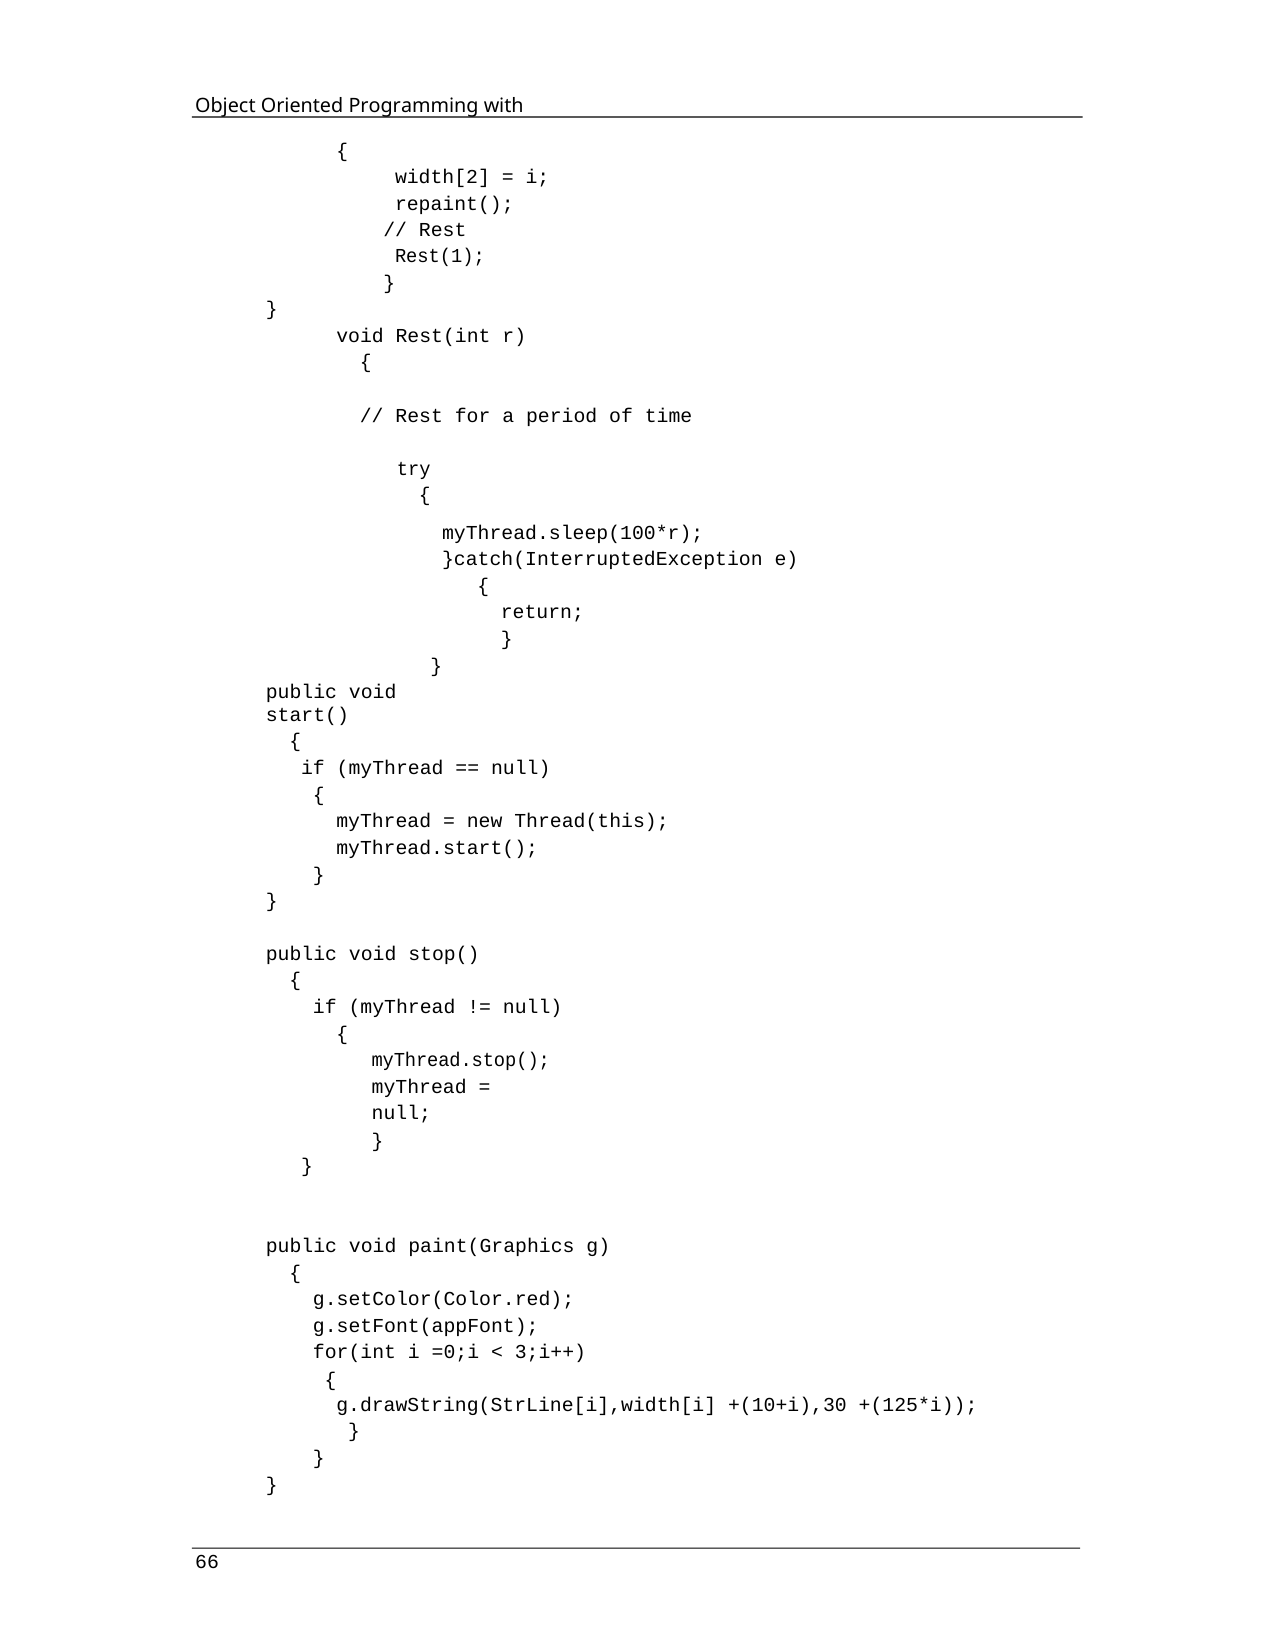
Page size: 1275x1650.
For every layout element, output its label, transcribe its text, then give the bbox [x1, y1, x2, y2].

text } [266, 1475, 1102, 1497]
text if (myThread != null) [313, 997, 1102, 1019]
text } [266, 891, 1102, 913]
text g.setColor(Color.red); g.setFont(appFont); for(int i =0;i < 3;i++) [313, 1289, 604, 1364]
text { [289, 970, 1102, 993]
text { [477, 576, 1102, 598]
text // Rest Rest(1); [383, 220, 548, 269]
text myThread.sleep(100*r); [442, 523, 1102, 545]
text } [301, 1156, 1102, 1178]
text } [313, 1448, 1102, 1470]
text myThread = new Thread(this); myThread.start(); [336, 811, 783, 860]
text } [383, 273, 1102, 295]
text } [430, 656, 489, 678]
text } [313, 864, 1102, 886]
text void Rest(int r) [336, 326, 1102, 348]
text { [336, 141, 1102, 163]
text return; [501, 602, 1102, 625]
text public void stop() [266, 944, 1102, 966]
text } [501, 629, 1102, 651]
text { [336, 1024, 1102, 1046]
text { [289, 731, 489, 754]
text { [359, 352, 1102, 375]
text { [289, 1263, 1102, 1285]
text public void paint(Graphics g) [266, 1236, 1102, 1258]
text }catch(InterruptedException e) [442, 549, 1102, 572]
text { [173, 485, 430, 508]
text { [313, 784, 1102, 807]
text if (myThread == null) [301, 758, 1102, 780]
text width[2] = i; repaint(); [395, 167, 654, 216]
text { [324, 1368, 1102, 1391]
text myThread.stop(); myThread = null; [371, 1050, 561, 1125]
text } [348, 1421, 1102, 1444]
text try [173, 459, 430, 481]
text // Rest for a period of time [359, 406, 1102, 428]
text g.drawString(StrLine[i],width[i] +(10+i),30 +(125*i)); [336, 1395, 1102, 1417]
text public void start() [266, 682, 489, 727]
text } [266, 299, 1102, 321]
text } [371, 1129, 1102, 1152]
